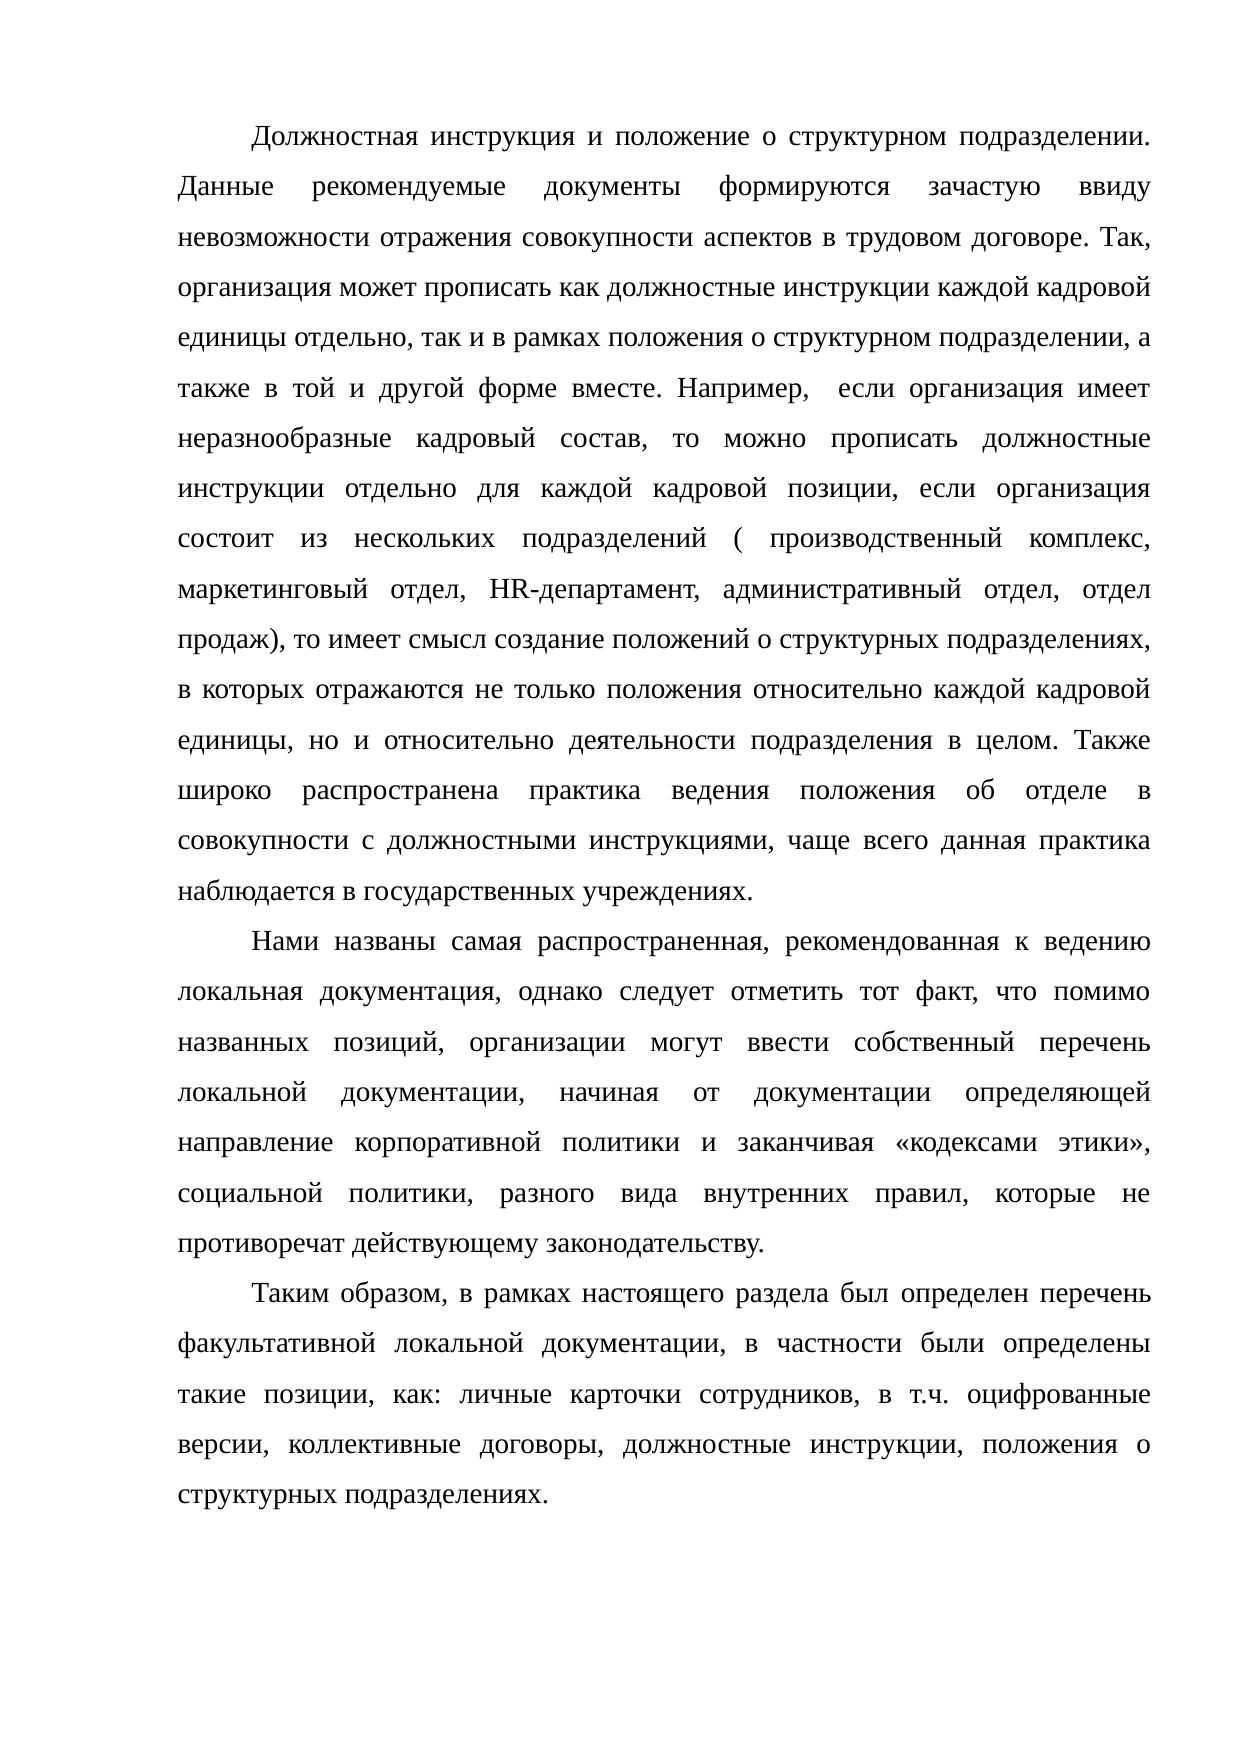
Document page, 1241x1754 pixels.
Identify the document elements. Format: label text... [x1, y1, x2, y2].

text Должностная инструкция и положение о структурном подразделении. Данные рекомендуемые документы формируются зачастую ввиду невозможности отражения совокупности аспектов в трудовом договоре. Так, организация может прописать как должностные инструкции каждой кадровой единицы отдельно, так и в рамках положения о структурном подразделении, а также в той и другой форме вместе. Например, если организация имеет неразнообразные кадровый состав, то можно прописать должностные инструкции отдельно для каждой кадровой позиции, если организация состоит из нескольких подразделений ( производственный комплекс, маркетинговый отдел, HR-департамент, административный отдел, отдел продаж), то имеет смысл создание положений о структурных подразделениях, в которых отражаются не только положения относительно каждой кадровой единицы, но и относительно деятельности подразделения в целом. Также широко распространена практика ведения положения об отделе в совокупности с должностными инструкциями, чаще всего данная практика наблюдается в государственных учреждениях. [177, 118, 1152, 906]
text Нами названы самая распространенная, рекомендованная к ведению локальная документация, однако следует отметить тот факт, что помимо названных позиций, организации могут ввести собственный перечень локальной документации, начиная от документации определяющей направление корпоративной политики и заканчивая «кодексами этики», социальной политики, разного вида внутренних правил, которые не противоречат действующему законодательству. [177, 923, 1152, 1258]
text Таким образом, в рамках настоящего раздела был определен перечень факультативной локальной документации, в частности были определены такие позиции, как: личные карточки сотрудников, в т.ч. оцифрованные версии, коллективные договоры, должностные инструкции, положения о структурных подразделениях. [177, 1275, 1152, 1510]
